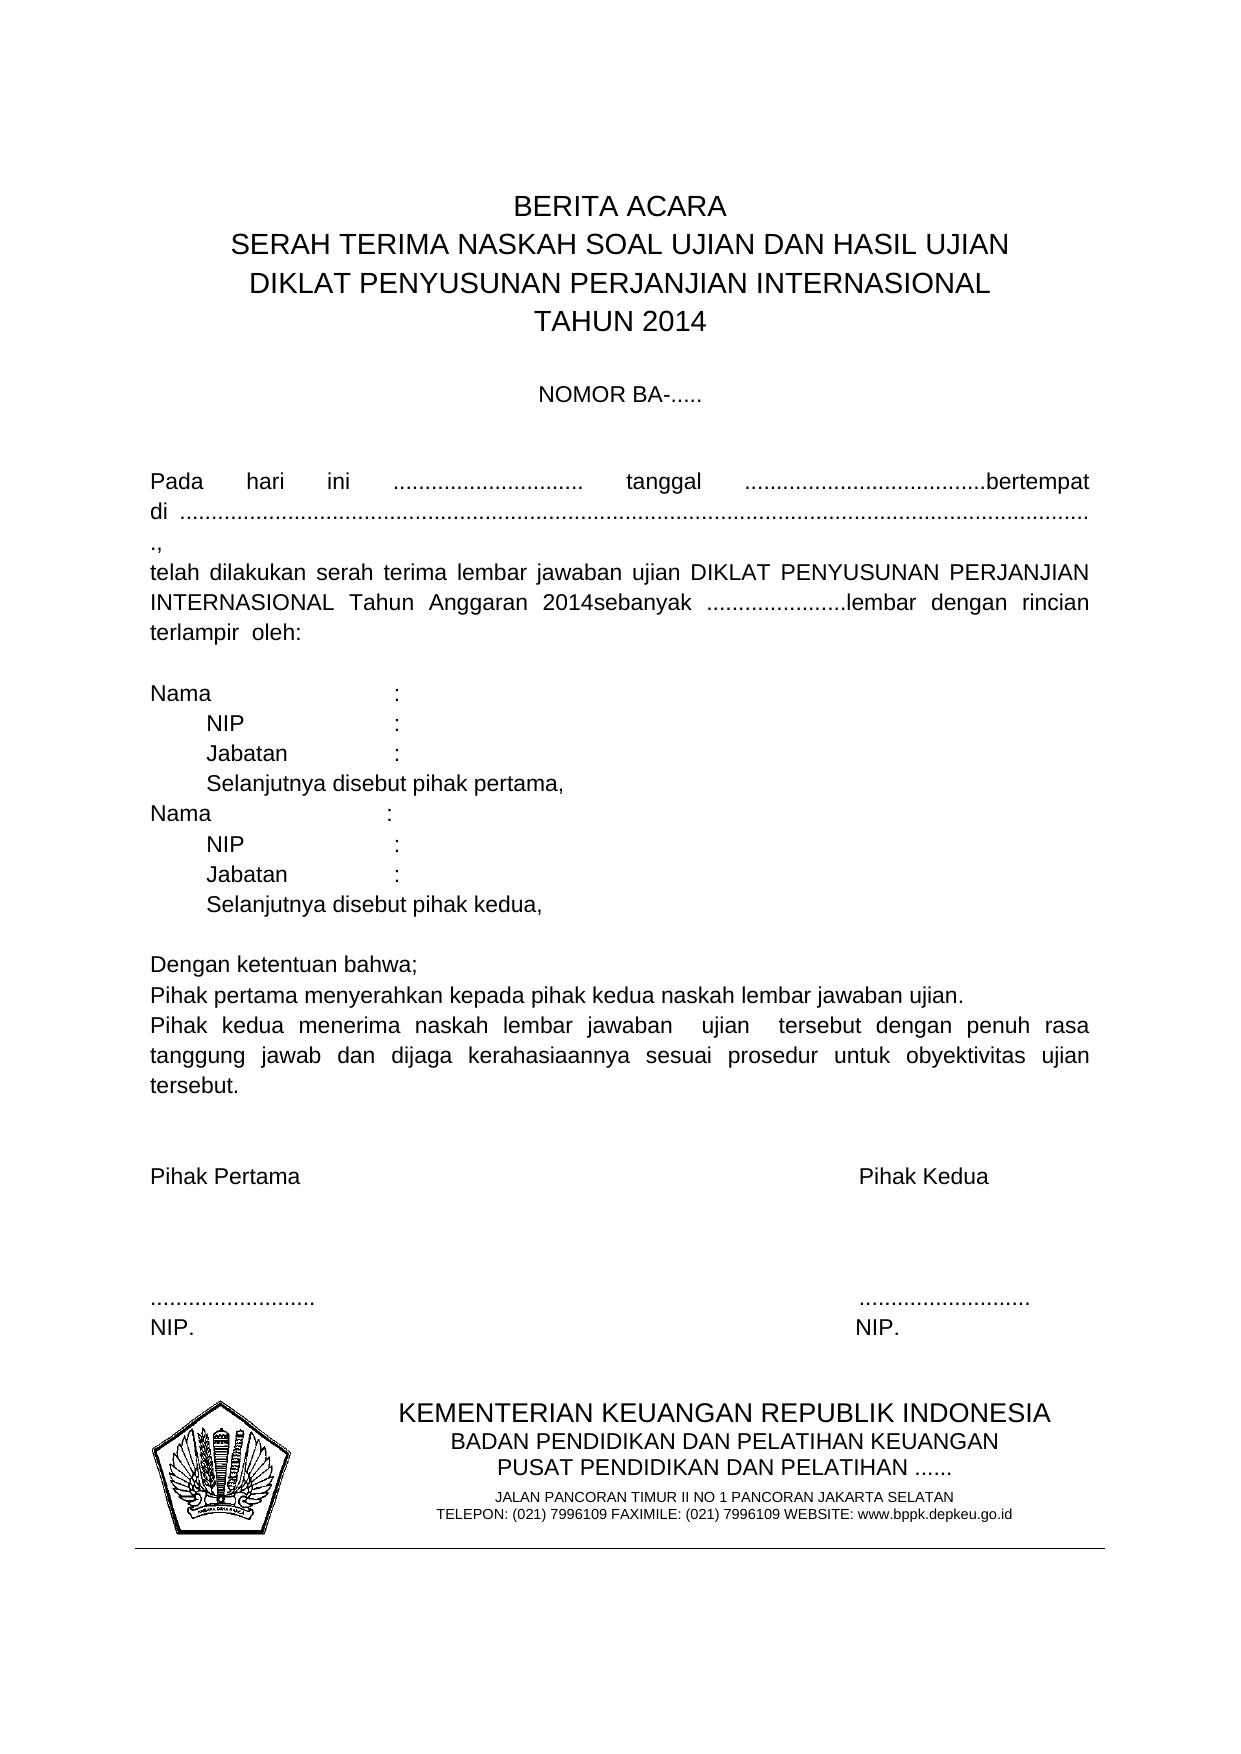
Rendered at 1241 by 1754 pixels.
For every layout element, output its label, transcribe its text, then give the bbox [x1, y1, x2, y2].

text DIKLAT PENYUSUNAN PERJANJIAN INTERNASIONAL [150, 266, 1090, 299]
text .......................... ........................... [150, 1284, 1090, 1310]
text Jabatan : [206, 740, 1090, 766]
table_header KEMENTERIAN KEUANGAN REPUBLIK INDONESIA BADAN PENDIDIKAN DAN PELATIHAN KEUANGAN PUSAT PENDIDIKAN DAN PELATIHAN ...... [344, 1397, 1105, 1488]
text Pihak Pertama Pihak Kedua [150, 1163, 1090, 1189]
text BERITA ACARA [150, 188, 1090, 222]
text Dengan ketentuan bahwa; [150, 951, 1090, 978]
text NOMOR BA-..... [150, 381, 1090, 408]
text NIP. NIP. [150, 1314, 1090, 1340]
table_header [135, 1397, 344, 1547]
text Pihak kedua menerima naskah lembar jawaban ujian tersebut dengan penuh rasa tanggung jawab dan dijaga kerahasiaannya sesuai prosedur untuk obyektivitas ujian tersebut. [150, 1012, 1090, 1098]
text Selanjutnya disebut pihak pertama, [206, 770, 1090, 796]
text Pada hari ini .............................. tanggal ......................................bertempat di ................................................................................................................................................, [150, 468, 1090, 555]
text Jabatan : [206, 861, 1090, 887]
text NIP : [206, 831, 1090, 857]
text telah dilakukan serah terima lembar jawaban ujian DIKLAT PENYUSUNAN PERJANJIAN INTERNASIONAL Tahun Anggaran 2014sebanyak ......................lembar dengan rincian terlampir oleh: [150, 559, 1090, 645]
text NIP : [206, 710, 1090, 736]
table_cell JALAN PANCORAN TIMUR II NO 1 PANCORAN JAKARTA SELATAN TELEPON: (021) 7996109 FAXIMILE: (021) 7996109 WEBSITE: www.bppk.depkeu.go.id [344, 1488, 1105, 1547]
text SERAH TERIMA NASKAH SOAL UJIAN DAN HASIL UJIAN [150, 227, 1090, 261]
text Nama : [150, 800, 1090, 827]
text Nama : [150, 679, 1090, 706]
text Selanjutnya disebut pihak kedua, [206, 891, 1090, 917]
text TAHUN 2014 [150, 304, 1090, 338]
text Pihak pertama menyerahkan kepada pihak kedua naskah lembar jawaban ujian. [150, 982, 1090, 1008]
